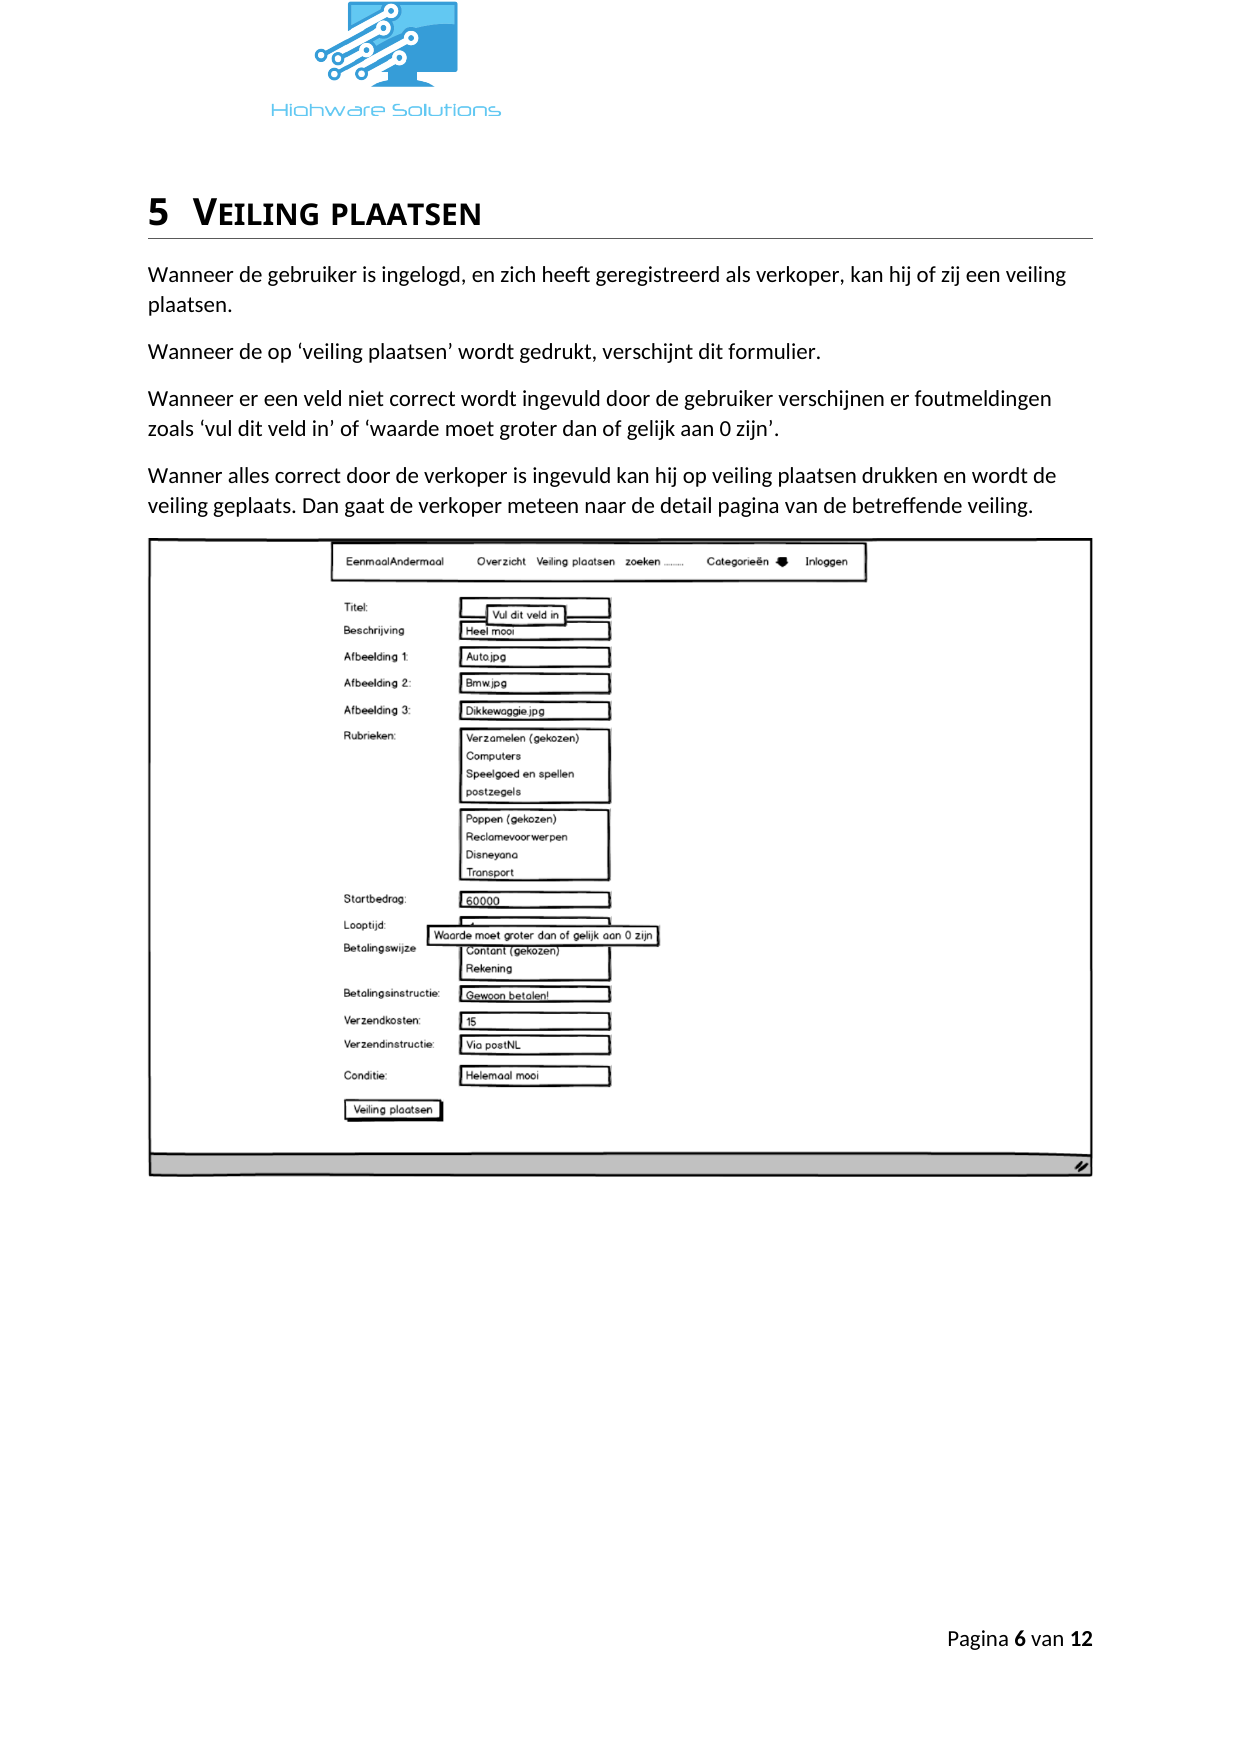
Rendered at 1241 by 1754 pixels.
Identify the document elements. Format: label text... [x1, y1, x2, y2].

picture [147, 538, 1093, 1177]
text Wanneer de gebruiker is ingelogd, en zich heeft geregistreerd als verkoper, kan hij of zij een veiling plaatsen. [148, 260, 1093, 318]
picture [267, 0, 503, 116]
text Wanneer er een veld niet correct wordt ingevuld door de gebruiker verschijnen er foutmeldingen zoals ‘vul dit veld in’ of ‘waarde moet groter dan of gelijk aan 0 zijn’. [148, 384, 1093, 442]
text Wanner alles correct door de verkoper is ingevuld kan hij op veiling plaatsen drukken en wordt de veiling geplaats. Dan gaat de verkoper meteen naar de detail pagina van de betreffende veiling. [148, 461, 1093, 519]
text Wanneer de op ‘veiling plaatsen’ wordt gedrukt, verschijnt dit formulier. [148, 337, 1093, 365]
subtitle Veiling plaatsen [148, 185, 1093, 238]
